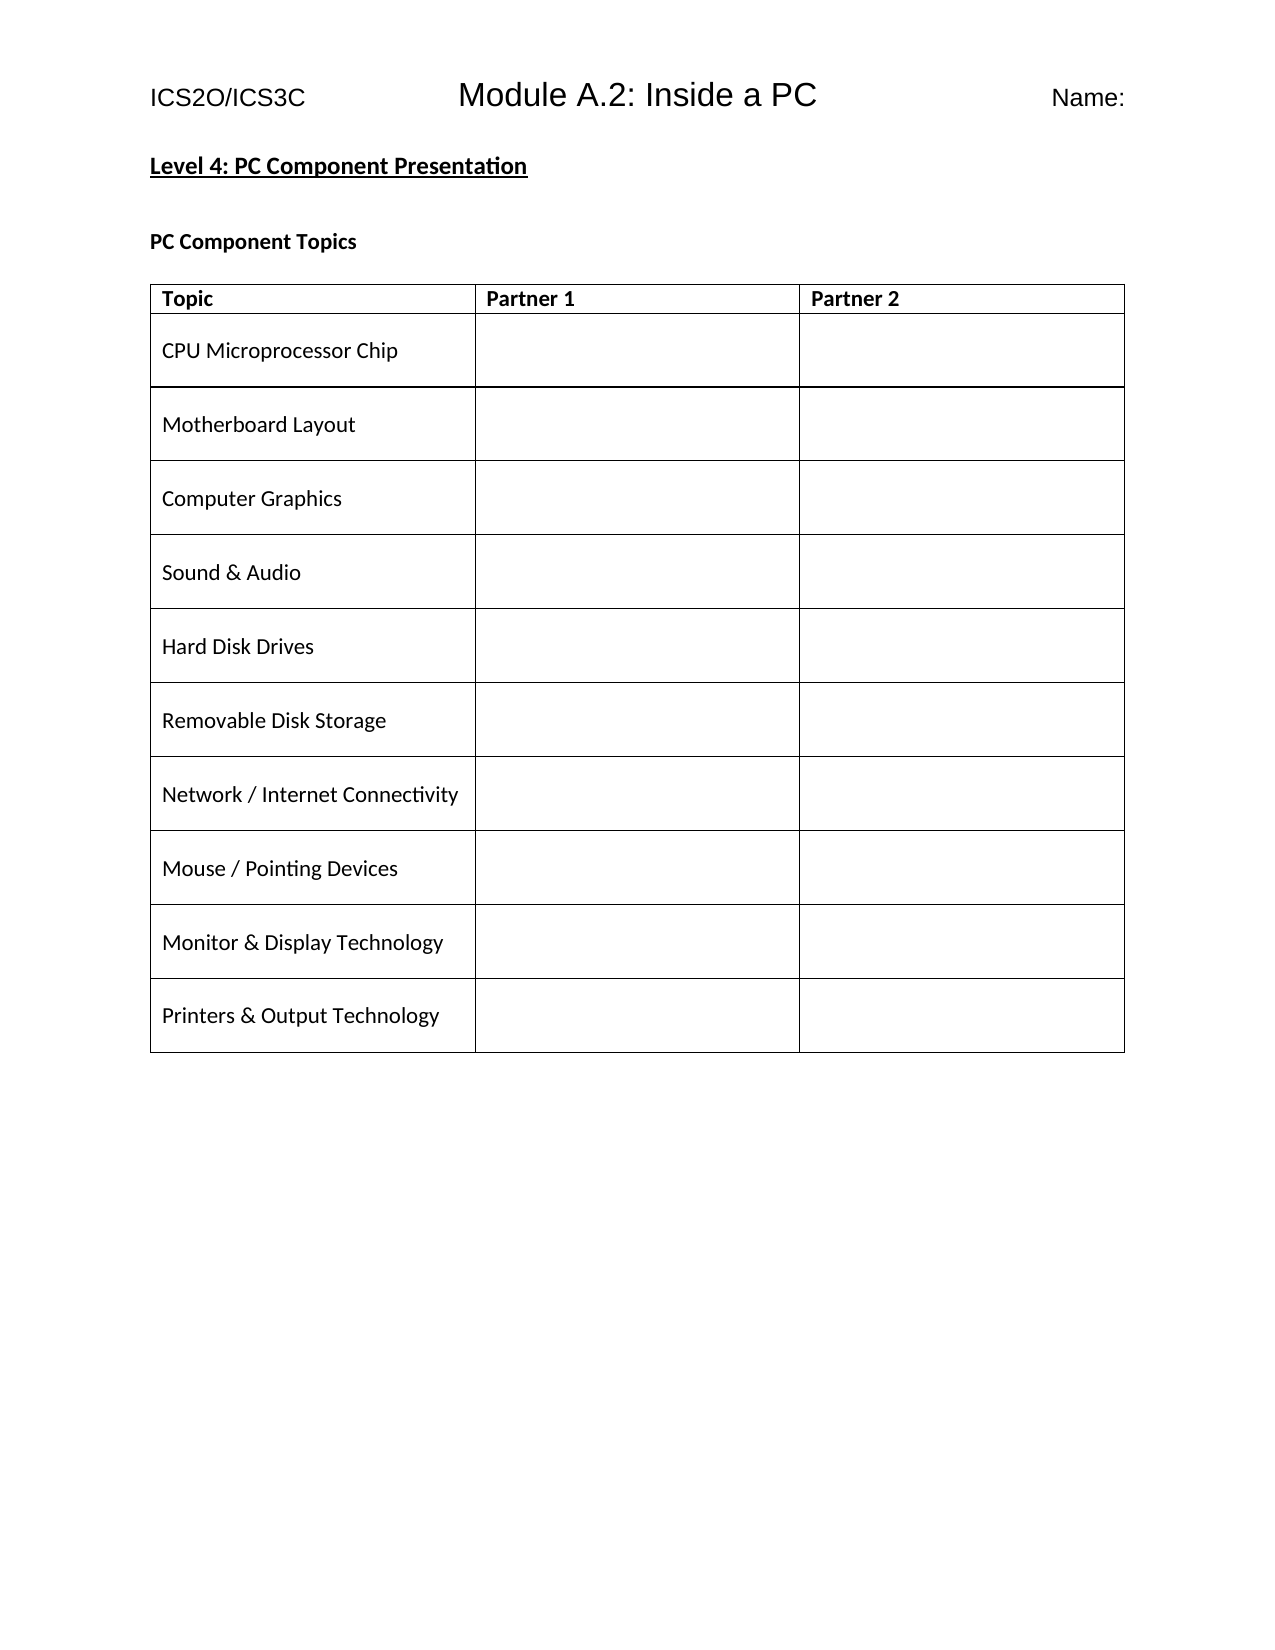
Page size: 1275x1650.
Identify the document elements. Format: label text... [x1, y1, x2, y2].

table_header Partner 2 [800, 285, 1124, 312]
text PC Component Topics [150, 227, 1125, 255]
table_cell [476, 535, 799, 608]
table_cell [800, 461, 1124, 534]
table_cell Removable Disk Storage [151, 683, 475, 756]
table_cell [476, 831, 799, 904]
table_cell Computer Graphics [151, 461, 475, 534]
table_cell CPU Microprocessor Chip [151, 314, 475, 386]
table_cell [476, 979, 799, 1052]
table_cell Sound & Audio [151, 535, 475, 608]
table_cell [476, 388, 799, 460]
table_cell [800, 831, 1124, 904]
table_cell [800, 683, 1124, 756]
table_header Topic [151, 285, 475, 312]
table_cell [476, 905, 799, 978]
table_cell Network / Internet Connectivity [151, 757, 475, 830]
table_cell Mouse / Pointing Devices [151, 831, 475, 904]
table_cell [800, 905, 1124, 978]
table_cell Monitor & Display Technology [151, 905, 475, 978]
table_cell [476, 314, 799, 386]
table_cell [800, 609, 1124, 682]
table_cell [800, 314, 1124, 386]
table_cell [800, 979, 1124, 1052]
table_cell [800, 388, 1124, 460]
table_cell [476, 609, 799, 682]
table_cell Hard Disk Drives [151, 609, 475, 682]
table_cell Printers & Output Technology [151, 979, 475, 1052]
table_cell [476, 683, 799, 756]
table_cell [476, 757, 799, 830]
table_cell [800, 535, 1124, 608]
table_cell [476, 461, 799, 534]
table_cell [800, 757, 1124, 830]
table_cell Motherboard Layout [151, 388, 475, 460]
table_header Partner 1 [476, 285, 799, 312]
text Level 4: PC Component Presentation [150, 150, 1125, 181]
